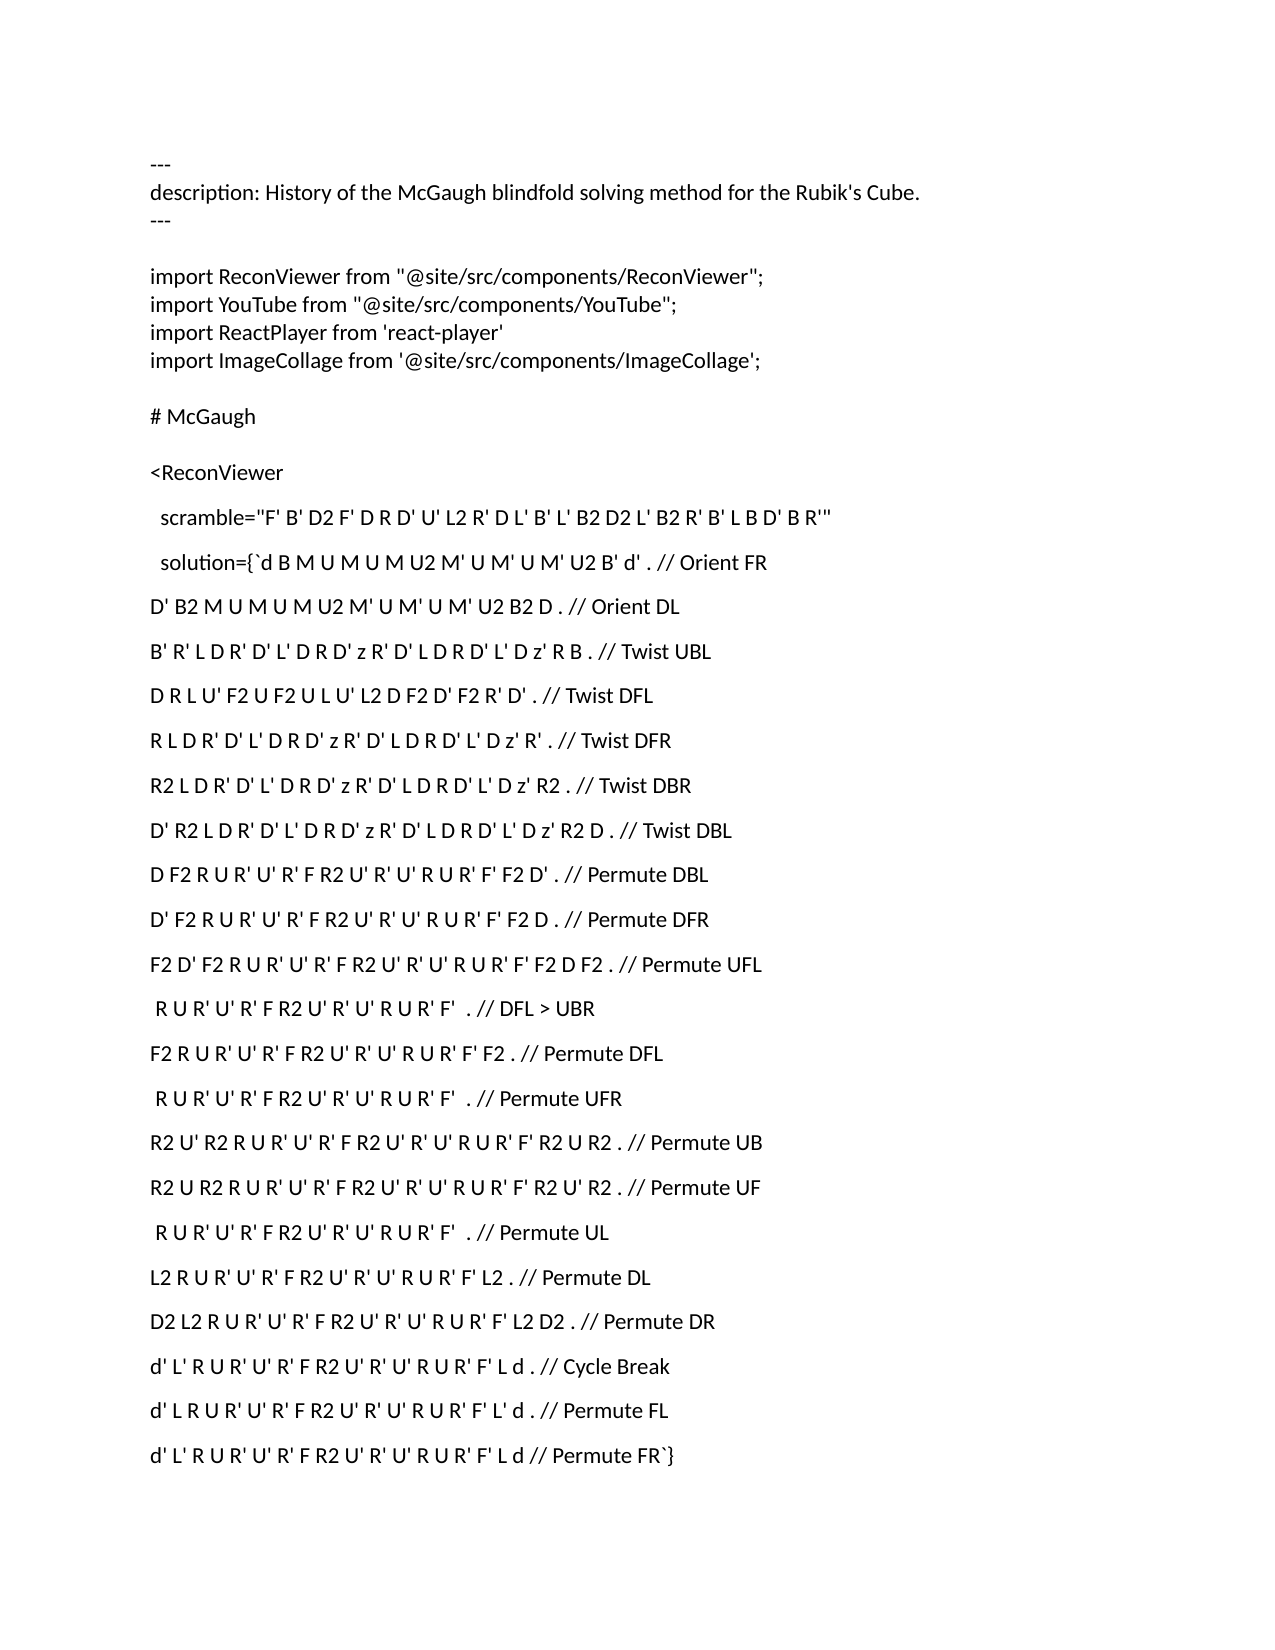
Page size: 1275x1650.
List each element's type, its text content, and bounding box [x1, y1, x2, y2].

text D' B2 M U M U M U2 M' U M' U M' U2 B2 D . // Orient DL [150, 592, 1125, 620]
text import YouTube from "@site/src/components/YouTube"; [150, 290, 1125, 318]
text # McGaugh [150, 402, 1125, 430]
text R2 U' R2 R U R' U' R' F R2 U' R' U' R U R' F' R2 U R2 . // Permute UB [150, 1128, 1125, 1157]
text B' R' L D R' D' L' D R D' z R' D' L D R D' L' D z' R B . // Twist UBL [150, 637, 1125, 665]
text <ReconViewer [150, 458, 1125, 486]
text description: History of the McGaugh blindfold solving method for the Rubik's Cube. [150, 178, 1125, 206]
text R U R' U' R' F R2 U' R' U' R U R' F' . // Permute UFR [150, 1084, 1125, 1112]
text d' L' R U R' U' R' F R2 U' R' U' R U R' F' L d // Permute FR`} [150, 1441, 1125, 1469]
text D' R2 L D R' D' L' D R D' z R' D' L D R D' L' D z' R2 D . // Twist DBL [150, 816, 1125, 844]
text import ReconViewer from "@site/src/components/ReconViewer"; [150, 262, 1125, 290]
text L2 R U R' U' R' F R2 U' R' U' R U R' F' L2 . // Permute DL [150, 1263, 1125, 1291]
text d' L R U R' U' R' F R2 U' R' U' R U R' F' L' d . // Permute FL [150, 1397, 1125, 1425]
text solution={`d B M U M U M U2 M' U M' U M' U2 B' d' . // Orient FR [150, 548, 1125, 576]
text R L D R' D' L' D R D' z R' D' L D R D' L' D z' R' . // Twist DFR [150, 726, 1125, 754]
text --- [150, 150, 1125, 178]
text scramble="F' B' D2 F' D R D' U' L2 R' D L' B' L' B2 D2 L' B2 R' B' L B D' B R'" [150, 503, 1125, 531]
text F2 R U R' U' R' F R2 U' R' U' R U R' F' F2 . // Permute DFL [150, 1039, 1125, 1067]
text F2 D' F2 R U R' U' R' F R2 U' R' U' R U R' F' F2 D F2 . // Permute UFL [150, 950, 1125, 978]
text R U R' U' R' F R2 U' R' U' R U R' F' . // Permute UL [150, 1218, 1125, 1246]
text D' F2 R U R' U' R' F R2 U' R' U' R U R' F' F2 D . // Permute DFR [150, 905, 1125, 933]
text import ReactPlayer from 'react-player' [150, 318, 1125, 346]
text D F2 R U R' U' R' F R2 U' R' U' R U R' F' F2 D' . // Permute DBL [150, 860, 1125, 888]
text D2 L2 R U R' U' R' F R2 U' R' U' R U R' F' L2 D2 . // Permute DR [150, 1307, 1125, 1335]
text import ImageCollage from '@site/src/components/ImageCollage'; [150, 346, 1125, 374]
text D R L U' F2 U F2 U L U' L2 D F2 D' F2 R' D' . // Twist DFL [150, 682, 1125, 710]
text d' L' R U R' U' R' F R2 U' R' U' R U R' F' L d . // Cycle Break [150, 1352, 1125, 1380]
text R U R' U' R' F R2 U' R' U' R U R' F' . // DFL > UBR [150, 994, 1125, 1022]
text R2 L D R' D' L' D R D' z R' D' L D R D' L' D z' R2 . // Twist DBR [150, 771, 1125, 799]
text R2 U R2 R U R' U' R' F R2 U' R' U' R U R' F' R2 U' R2 . // Permute UF [150, 1173, 1125, 1201]
text --- [150, 206, 1125, 234]
